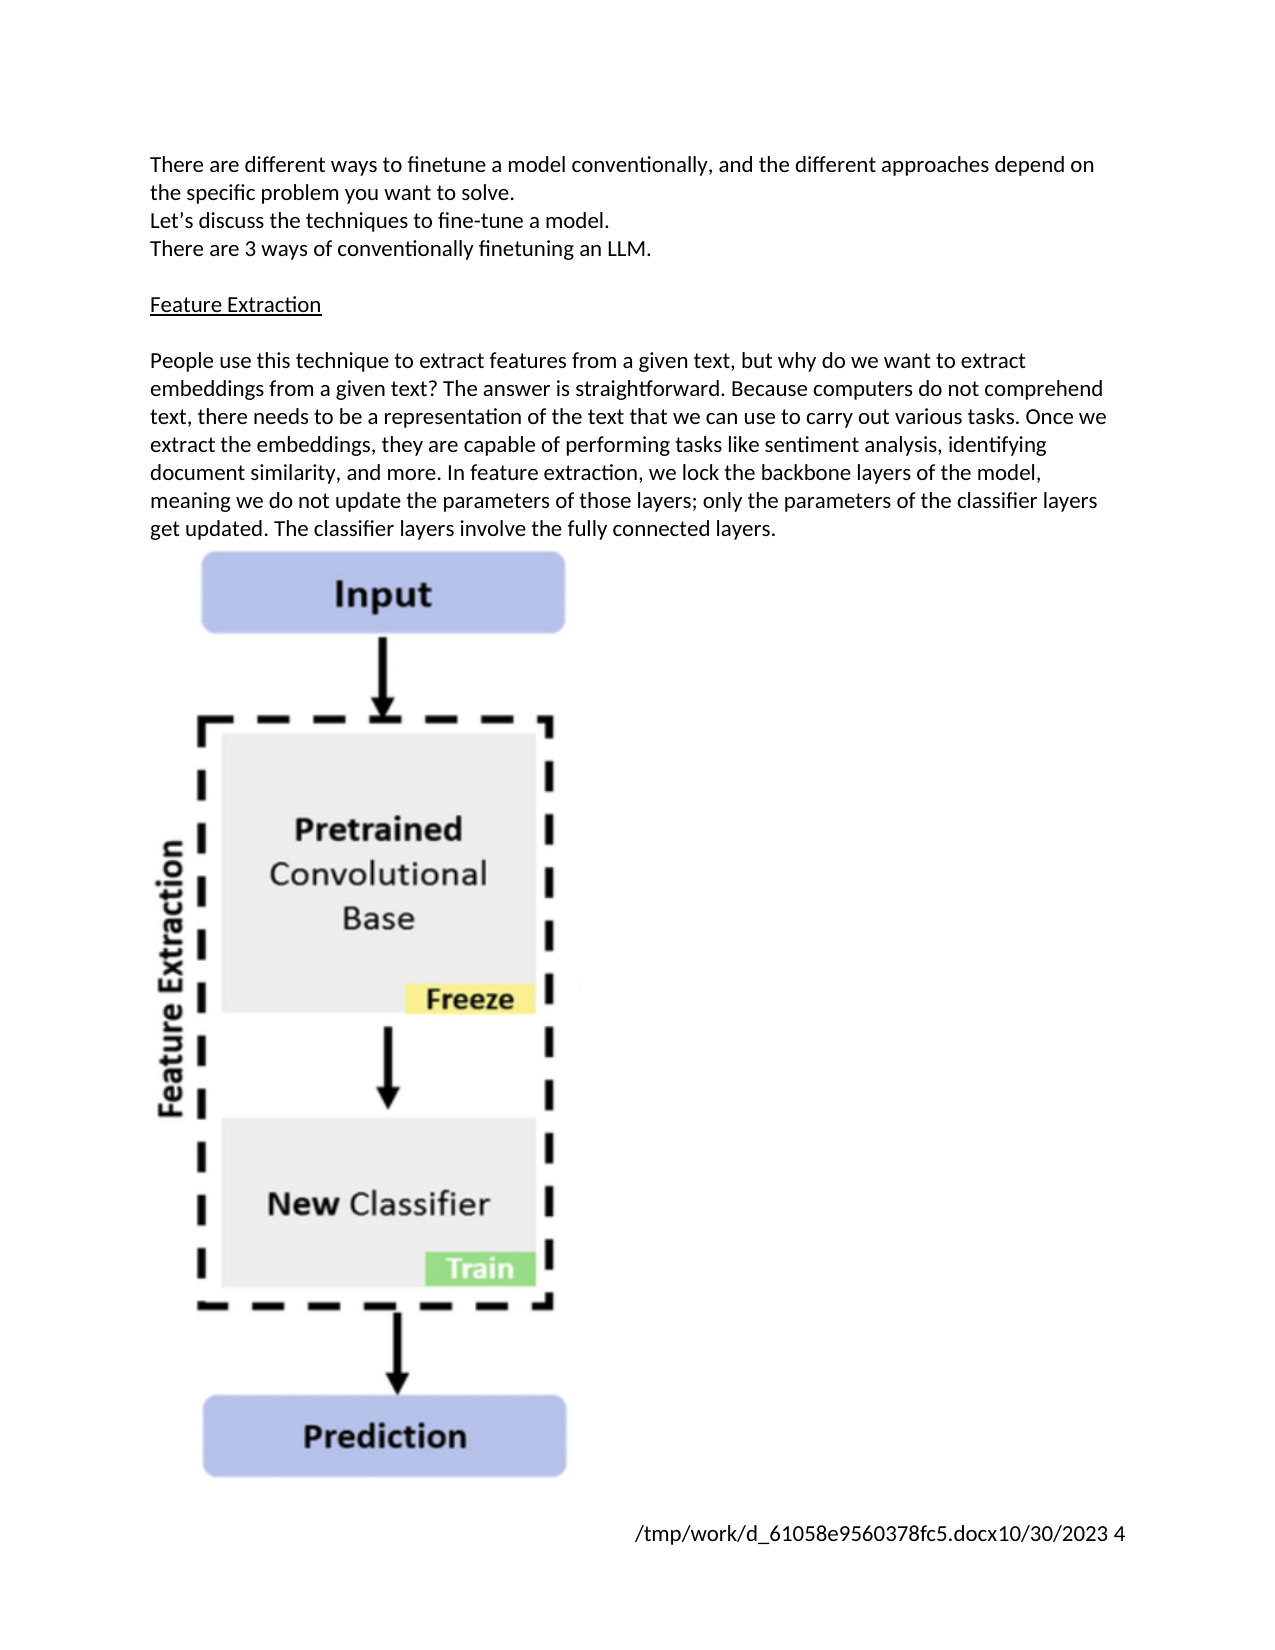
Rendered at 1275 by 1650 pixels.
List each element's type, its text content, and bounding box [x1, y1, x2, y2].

text People use this technique to extract features from a given text, but why do we want to extract embeddings from a given text? The answer is straightforward. Because computers do not comprehend text, there needs to be a representation of the text that we can use to carry out various tasks. Once we extract the embeddings, they are capable of performing tasks like sentiment analysis, identifying document similarity, and more. In feature extraction, we lock the backbone layers of the model, meaning we do not update the parameters of those layers; only the parameters of the classifier layers get updated. The classifier layers involve the fully connected layers. [150, 346, 1125, 542]
text There are different ways to finetune a model conventionally, and the different approaches depend on the specific problem you want to solve. Let’s discuss the techniques to fine-tune a model. [150, 150, 1125, 234]
picture [150, 542, 582, 1489]
text There are 3 ways of conventionally finetuning an LLM. [150, 234, 1125, 262]
text Feature Extraction [150, 290, 1125, 318]
